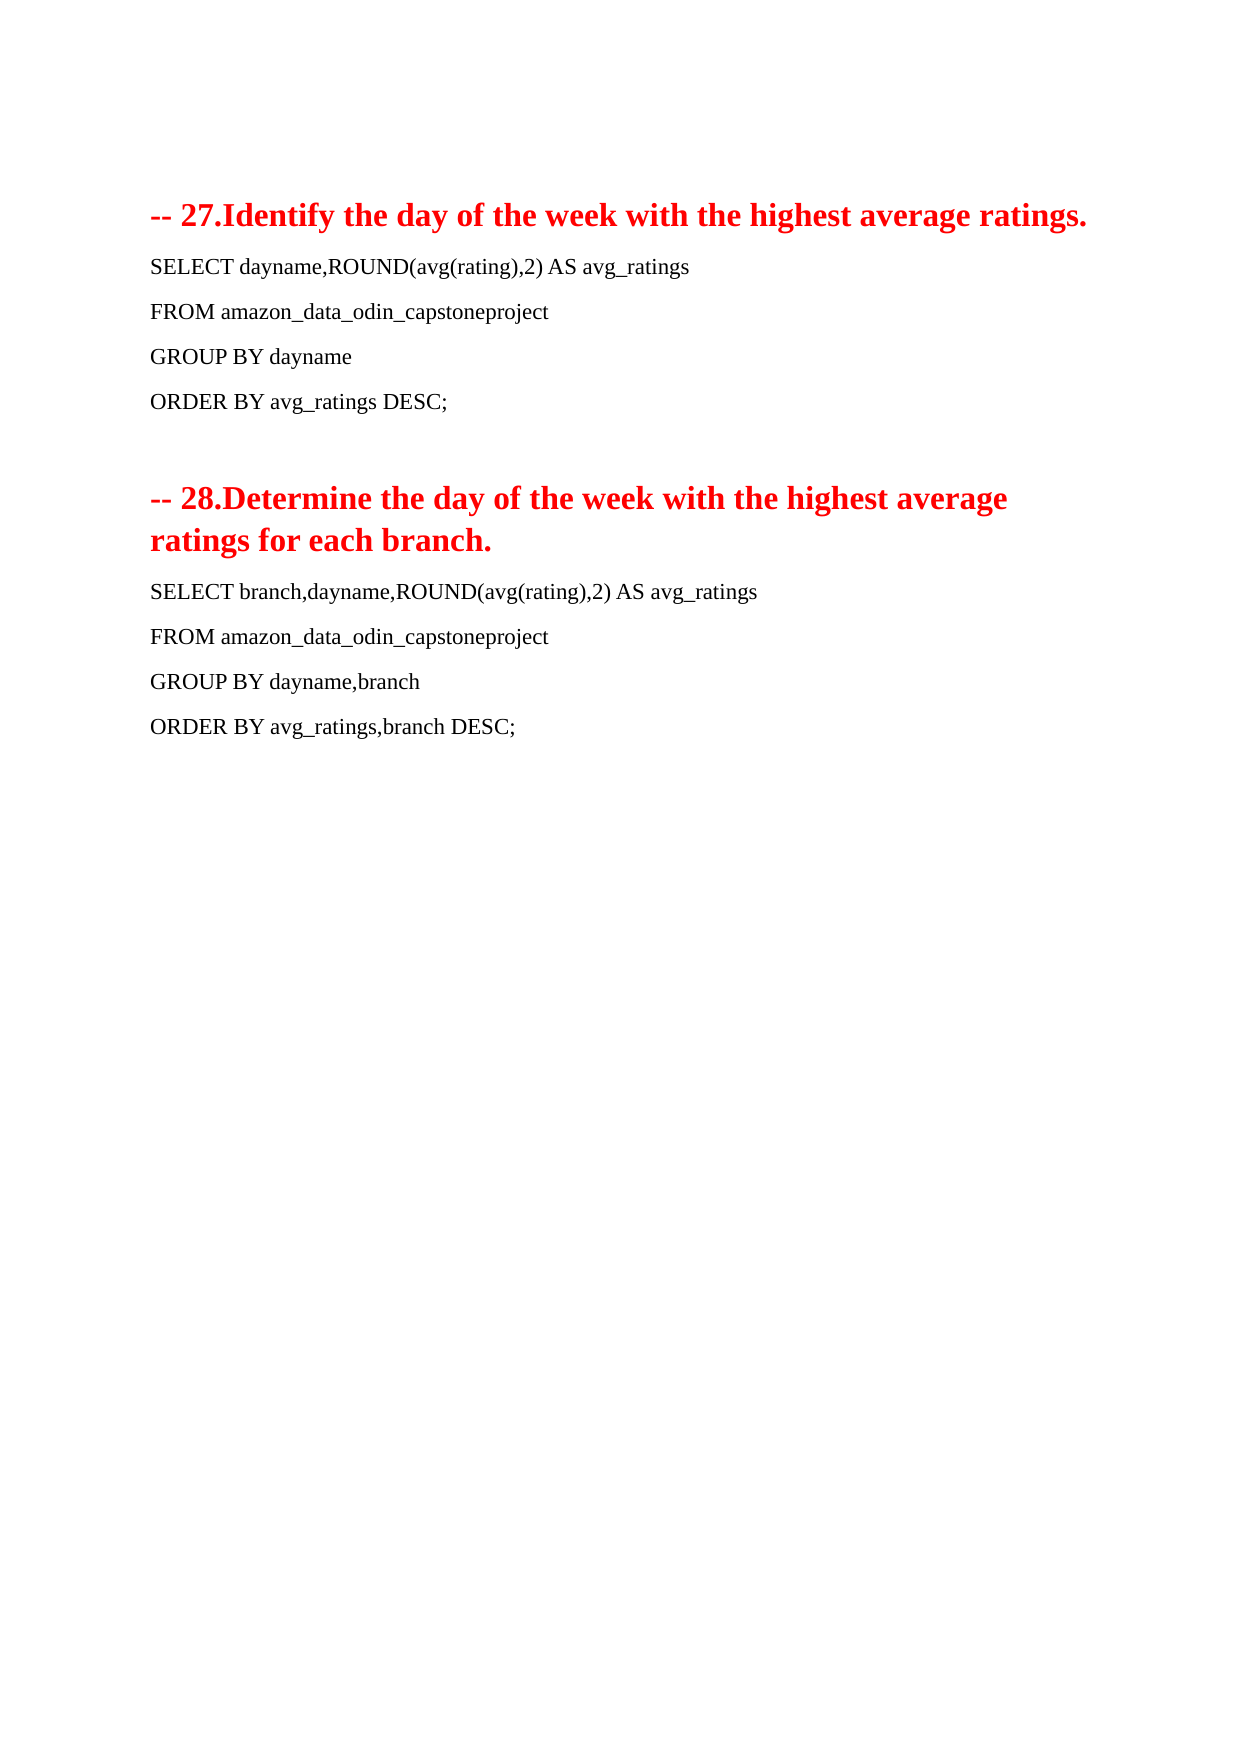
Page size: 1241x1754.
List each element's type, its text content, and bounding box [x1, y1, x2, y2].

text -- 27.Identify the day of the week with the highest average ratings. [150, 195, 1090, 233]
text SELECT branch,dayname,ROUND(avg(rating),2) AS avg_ratings [150, 578, 1090, 604]
text SELECT dayname,ROUND(avg(rating),2) AS avg_ratings [150, 253, 1090, 279]
text FROM amazon_data_odin_capstoneproject [150, 623, 1090, 649]
text -- 28.Determine the day of the week with the highest average ratings for each branch. [150, 479, 1090, 558]
text GROUP BY dayname [150, 343, 1090, 370]
text FROM amazon_data_odin_capstoneproject [150, 298, 1090, 324]
text ORDER BY avg_ratings,branch DESC; [150, 713, 1090, 740]
text GROUP BY dayname,branch [150, 668, 1090, 694]
text ORDER BY avg_ratings DESC; [150, 388, 1090, 415]
